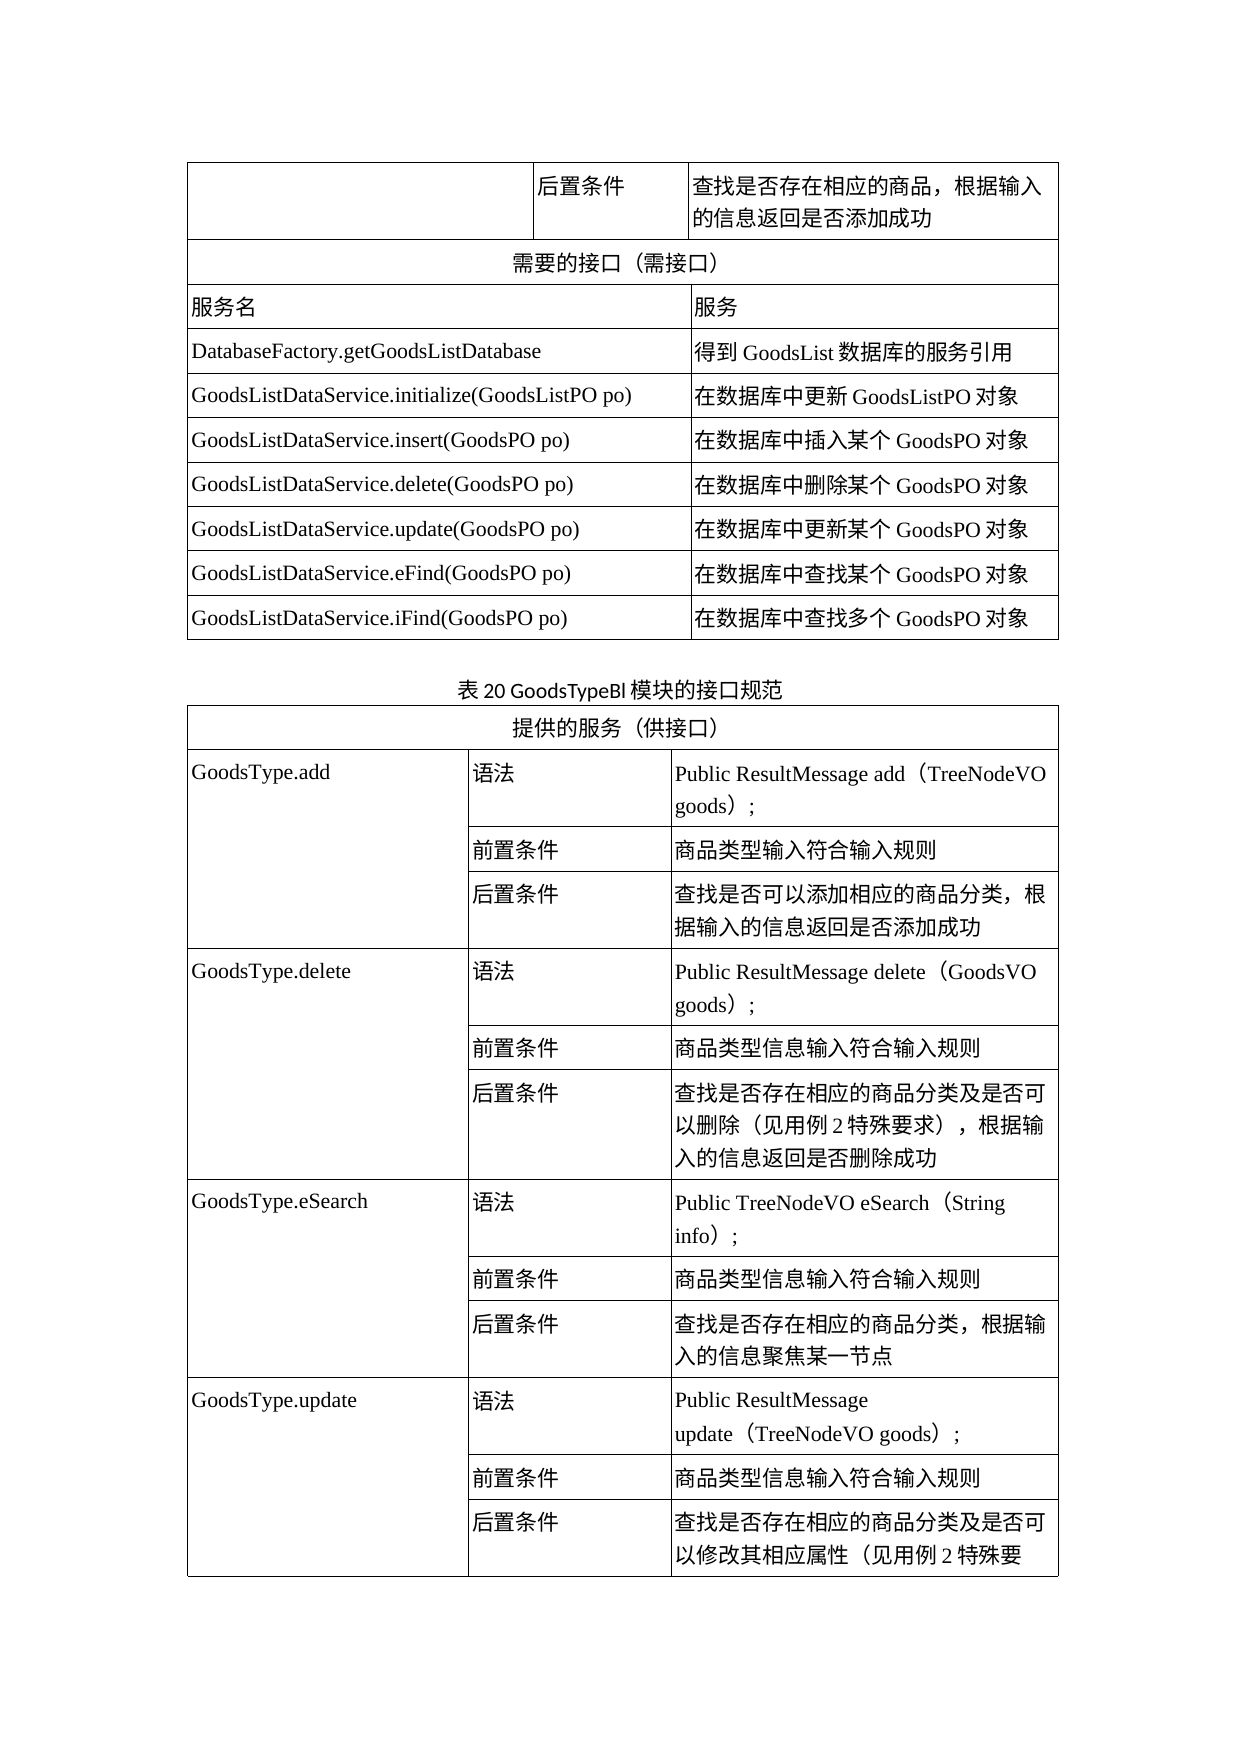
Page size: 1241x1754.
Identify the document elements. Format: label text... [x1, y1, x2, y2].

table_cell 后置条件 [469, 1500, 671, 1576]
table_cell 语法 [469, 750, 671, 826]
table_cell Public ResultMessage add（TreeNodeVO goods）; [672, 750, 1058, 826]
table_cell GoodsListDataService.iFind(GoodsPO po) [188, 596, 691, 639]
table_cell GoodsListDataService.delete(GoodsPO po) [188, 463, 691, 506]
table_cell GoodsType.delete [188, 949, 468, 1179]
table_cell Public ResultMessage update（TreeNodeVO goods）; [672, 1378, 1058, 1454]
table_cell 服务 [692, 285, 1058, 328]
table_cell Public TreeNodeVO eSearch（String info）; [672, 1180, 1058, 1256]
table_cell 查找是否存在相应的商品分类，根据输入的信息聚焦某一节点 [672, 1301, 1058, 1377]
table_cell 得到GoodsList数据库的服务引用 [692, 329, 1058, 372]
table_cell 查找是否存在相应的商品，根据输入的信息返回是否添加成功 [689, 163, 1058, 239]
table_cell 语法 [469, 1378, 671, 1454]
table_cell GoodsType.eSearch [188, 1180, 468, 1377]
table_cell 在数据库中查找多个GoodsPO对象 [692, 596, 1058, 639]
table_cell 前置条件 [469, 1257, 671, 1300]
table_cell 需要的接口（需接口） [188, 240, 1058, 283]
table_cell GoodsListDataService.insert(GoodsPO po) [188, 418, 691, 461]
table_cell 商品类型信息输入符合输入规则 [672, 1257, 1058, 1300]
table_cell 服务名 [188, 285, 691, 328]
table_cell DatabaseFactory.getGoodsListDatabase [188, 329, 691, 372]
table_cell 在数据库中插入某个GoodsPO对象 [692, 418, 1058, 461]
table_cell GoodsType.update [188, 1378, 468, 1576]
table_cell 后置条件 [469, 1070, 671, 1179]
table_cell Public ResultMessage delete（GoodsVO goods）; [672, 949, 1058, 1025]
table_cell 在数据库中更新GoodsListPO对象 [692, 374, 1058, 417]
table_cell 查找是否可以添加相应的商品分类，根据输入的信息返回是否添加成功 [672, 872, 1058, 948]
table_cell GoodsListDataService.update(GoodsPO po) [188, 507, 691, 550]
table_cell 商品类型信息输入符合输入规则 [672, 1455, 1058, 1498]
table_cell 语法 [469, 949, 671, 1025]
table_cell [672, 1500, 1058, 1576]
table_cell 在数据库中删除某个GoodsPO对象 [692, 463, 1058, 506]
table_cell 前置条件 [469, 827, 671, 871]
table_cell GoodsType.add [188, 750, 468, 948]
table_cell 前置条件 [469, 1455, 671, 1498]
table_header 提供的服务（供接口） [188, 706, 1058, 749]
table_cell 查找是否存在相应的商品分类及是否可以删除（见用例2特殊要求），根据输入的信息返回是否删除成功 [672, 1070, 1058, 1179]
table_cell 商品类型输入符合输入规则 [672, 827, 1058, 871]
table_cell GoodsListDataService.eFind(GoodsPO po) [188, 551, 691, 595]
table_cell 后置条件 [469, 1301, 671, 1377]
table_cell 商品类型信息输入符合输入规则 [672, 1026, 1058, 1069]
table_cell 后置条件 [469, 872, 671, 948]
table_cell 在数据库中查找某个GoodsPO对象 [692, 551, 1058, 595]
text 表20 GoodsTypeBl模块的接口规范 [187, 672, 1053, 705]
table_cell 后置条件 [534, 163, 688, 239]
table_cell 语法 [469, 1180, 671, 1256]
table_cell 前置条件 [469, 1026, 671, 1069]
table_cell GoodsListDataService.initialize(GoodsListPO po) [188, 374, 691, 417]
table_cell 在数据库中更新某个GoodsPO对象 [692, 507, 1058, 550]
